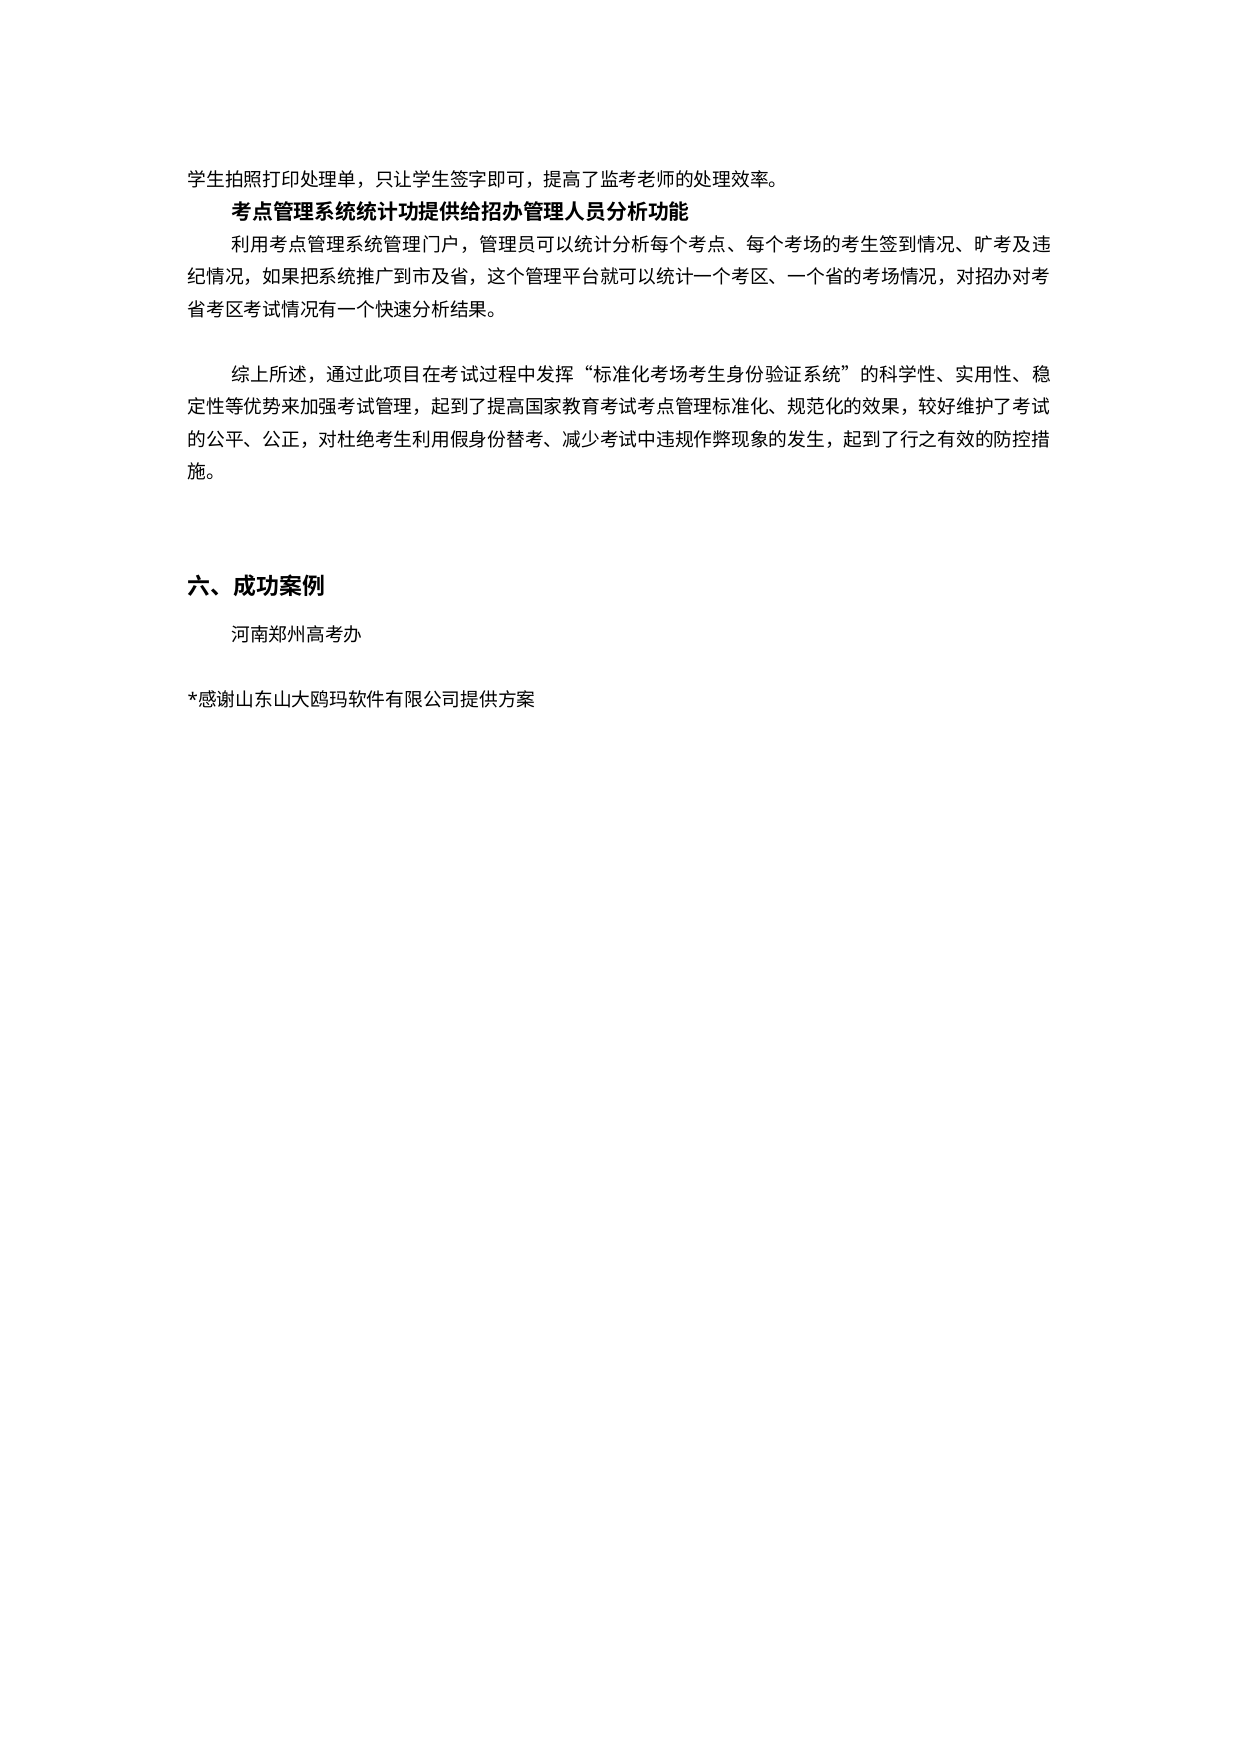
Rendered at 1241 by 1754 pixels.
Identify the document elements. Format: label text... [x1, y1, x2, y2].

text 综上所述，通过此项目在考试过程中发挥“标准化考场考生身份验证系统”的科学性、实用性、稳定性等优势来加强考试管理，起到了提高国家教育考试考点管理标准化、规范化的效果，较好维护了考试的公平、公正，对杜绝考生利用假身份替考、减少考试中违规作弊现象的发生，起到了行之有效的防控措施。 [187, 357, 1053, 487]
text 利用考点管理系统管理门户，管理员可以统计分析每个考点、每个考场的考生签到情况、旷考及违纪情况，如果把系统推广到市及省，这个管理平台就可以统计一个考区、一个省的考场情况，对招办对考省考区考试情况有一个快速分析结果。 [187, 227, 1053, 324]
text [187, 162, 1053, 194]
text 河南郑州高考办 [187, 617, 1053, 649]
text 考点管理系统统计功提供给招办管理人员分析功能 [187, 194, 1053, 227]
text 六、成功案例 [187, 552, 1053, 617]
text *感谢山东山大鸥玛软件有限公司提供方案 [187, 682, 1053, 714]
